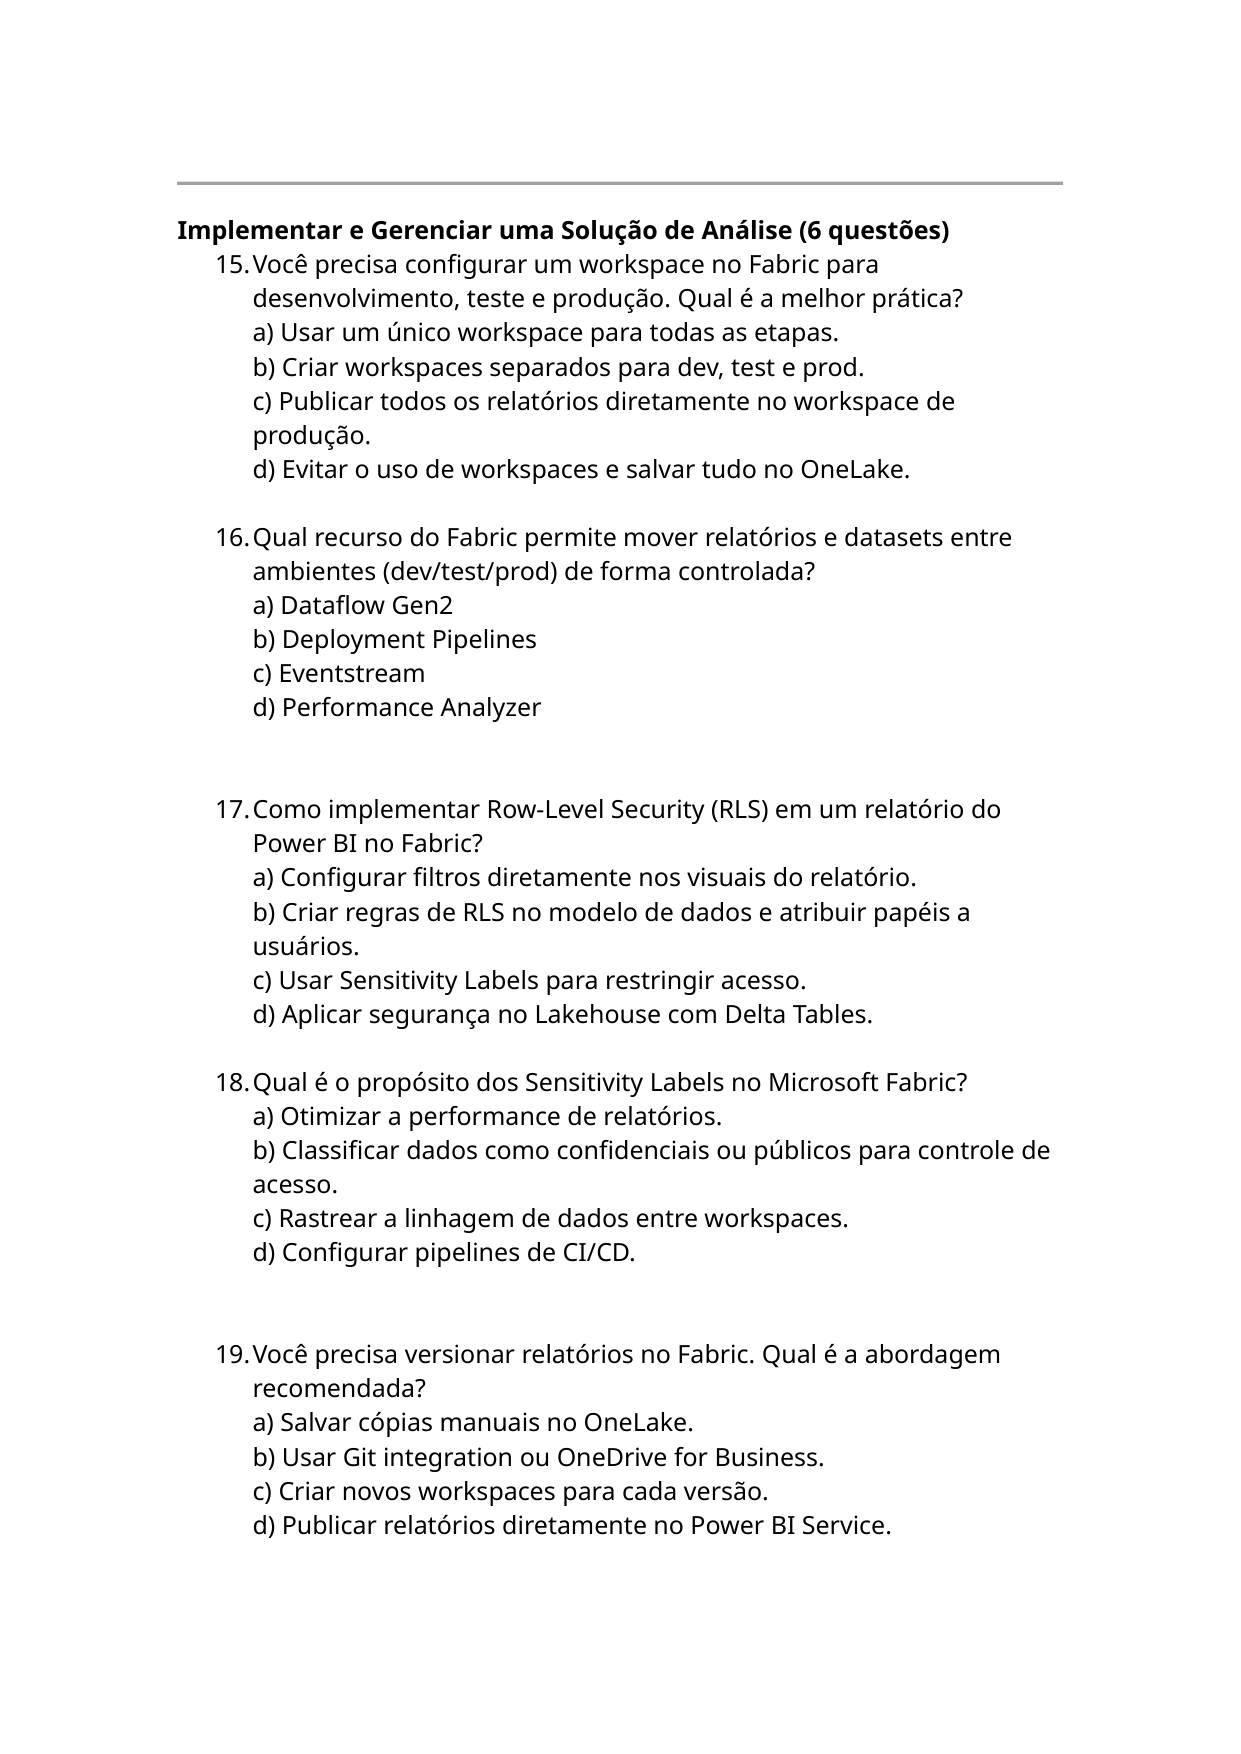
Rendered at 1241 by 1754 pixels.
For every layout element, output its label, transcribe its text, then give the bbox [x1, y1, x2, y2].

list Como implementar Row-Level Security (RLS) em um relatório do Power BI no Fabric? a) Configurar filtros diretamente nos visuais do relatório. b) Criar regras de RLS no modelo de dados e atribuir papéis a usuários. c) Usar Sensitivity Labels para restringir acesso. d) Aplicar segurança no Lakehouse com Delta Tables. [215, 792, 1063, 1030]
list Você precisa versionar relatórios no Fabric. Qual é a abordagem recomendada? a) Salvar cópias manuais no OneLake. b) Usar Git integration ou OneDrive for Business. c) Criar novos workspaces para cada versão. d) Publicar relatórios diretamente no Power BI Service. [215, 1337, 1063, 1541]
text Implementar e Gerenciar uma Solução de Análise (6 questões) [177, 213, 1063, 247]
list Qual recurso do Fabric permite mover relatórios e datasets entre ambientes (dev/test/prod) de forma controlada? a) Dataflow Gen2 b) Deployment Pipelines c) Eventstream d) Performance Analyzer [215, 519, 1063, 724]
list Qual é o propósito dos Sensitivity Labels no Microsoft Fabric? a) Otimizar a performance de relatórios. b) Classificar dados como confidenciais ou públicos para controle de acesso. c) Rastrear a linhagem de dados entre workspaces. d) Configurar pipelines de CI/CD. [215, 1064, 1063, 1269]
list Você precisa configurar um workspace no Fabric para desenvolvimento, teste e produção. Qual é a melhor prática? a) Usar um único workspace para todas as etapas. b) Criar workspaces separados para dev, test e prod. c) Publicar todos os relatórios diretamente no workspace de produção. d) Evitar o uso de workspaces e salvar tudo no OneLake. [215, 247, 1063, 485]
